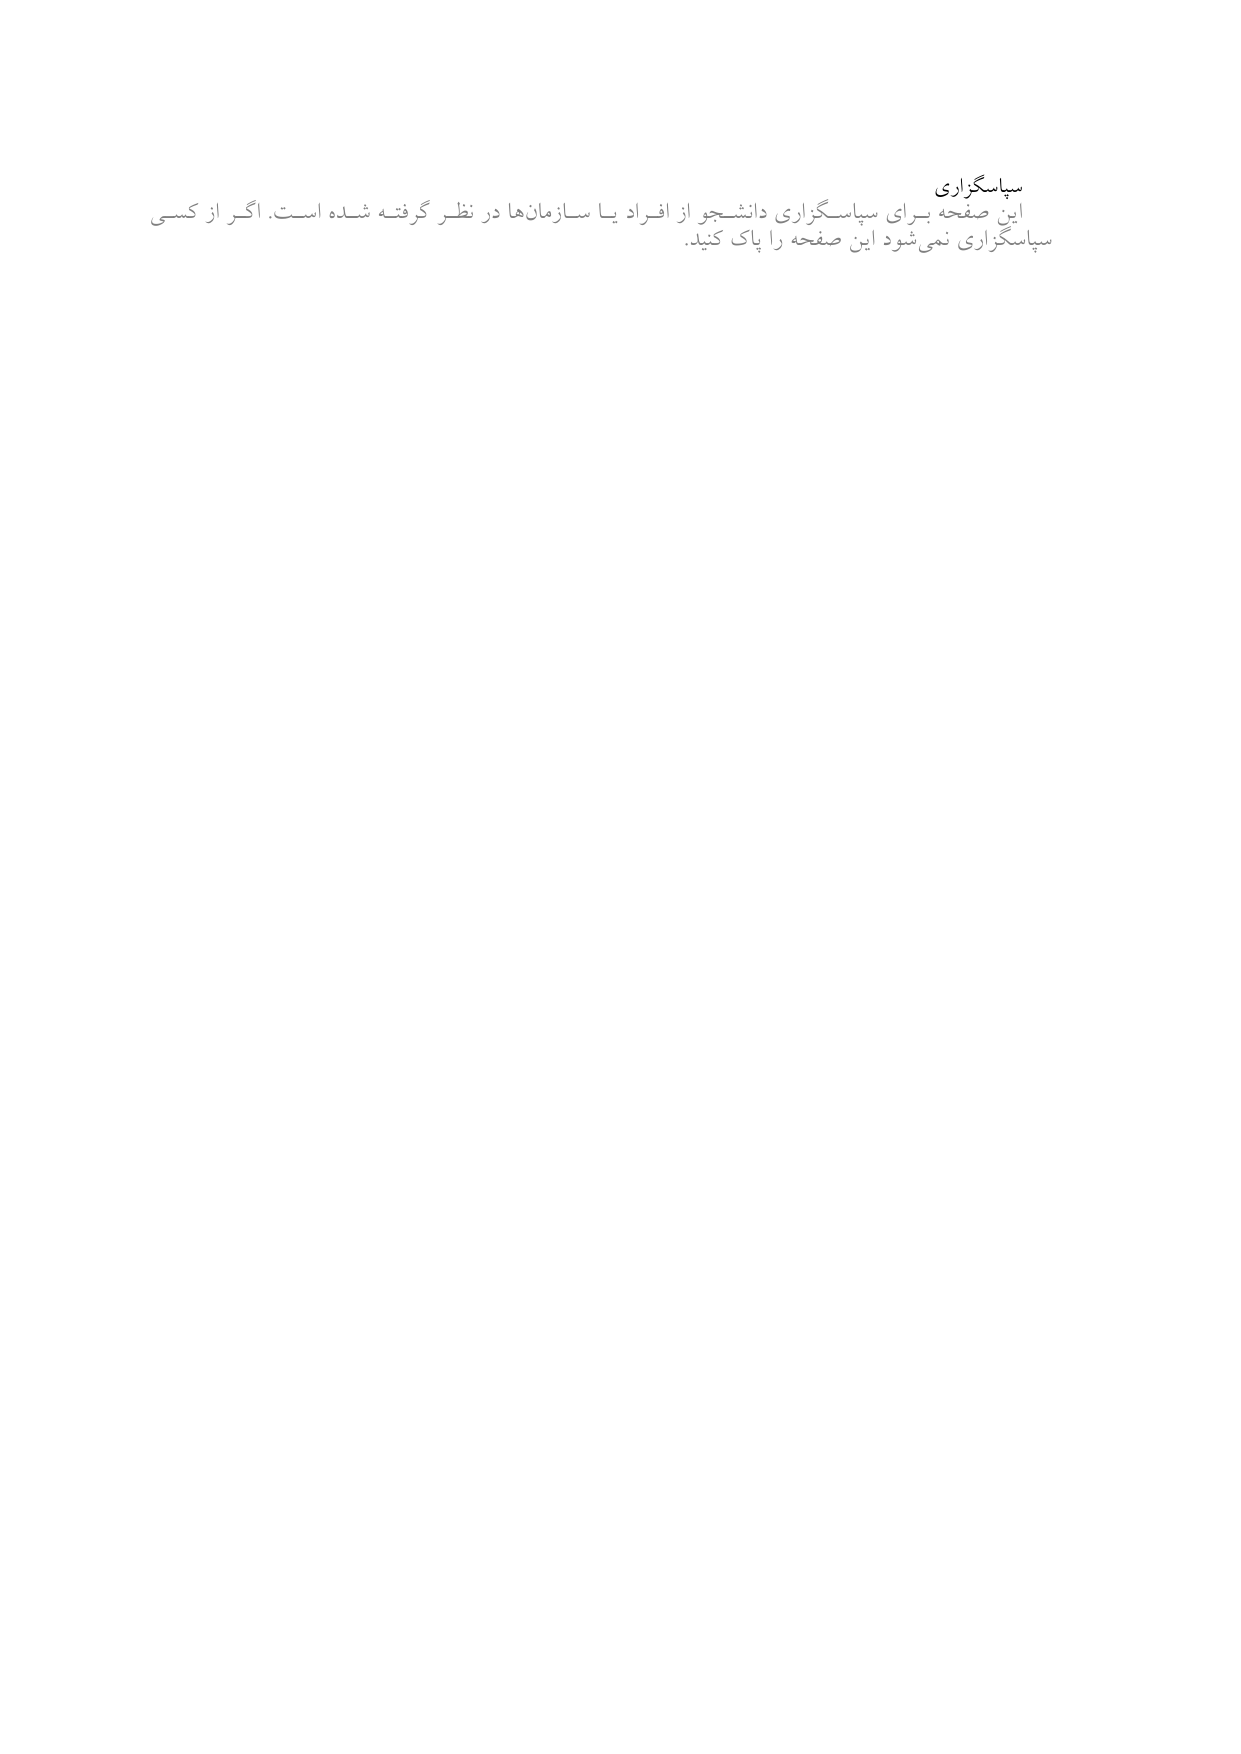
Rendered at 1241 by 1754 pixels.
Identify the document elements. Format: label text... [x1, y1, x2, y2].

text این صفحه برای سپاسگزاری دانشجو از افراد یا سازمان‌ها در نظر گرفته شده است. اگر از کسی سپاسگزاری نمی‌شود این صفحه را پاک کنید. [148, 202, 1051, 256]
text سپاسگزاری [148, 177, 1051, 202]
